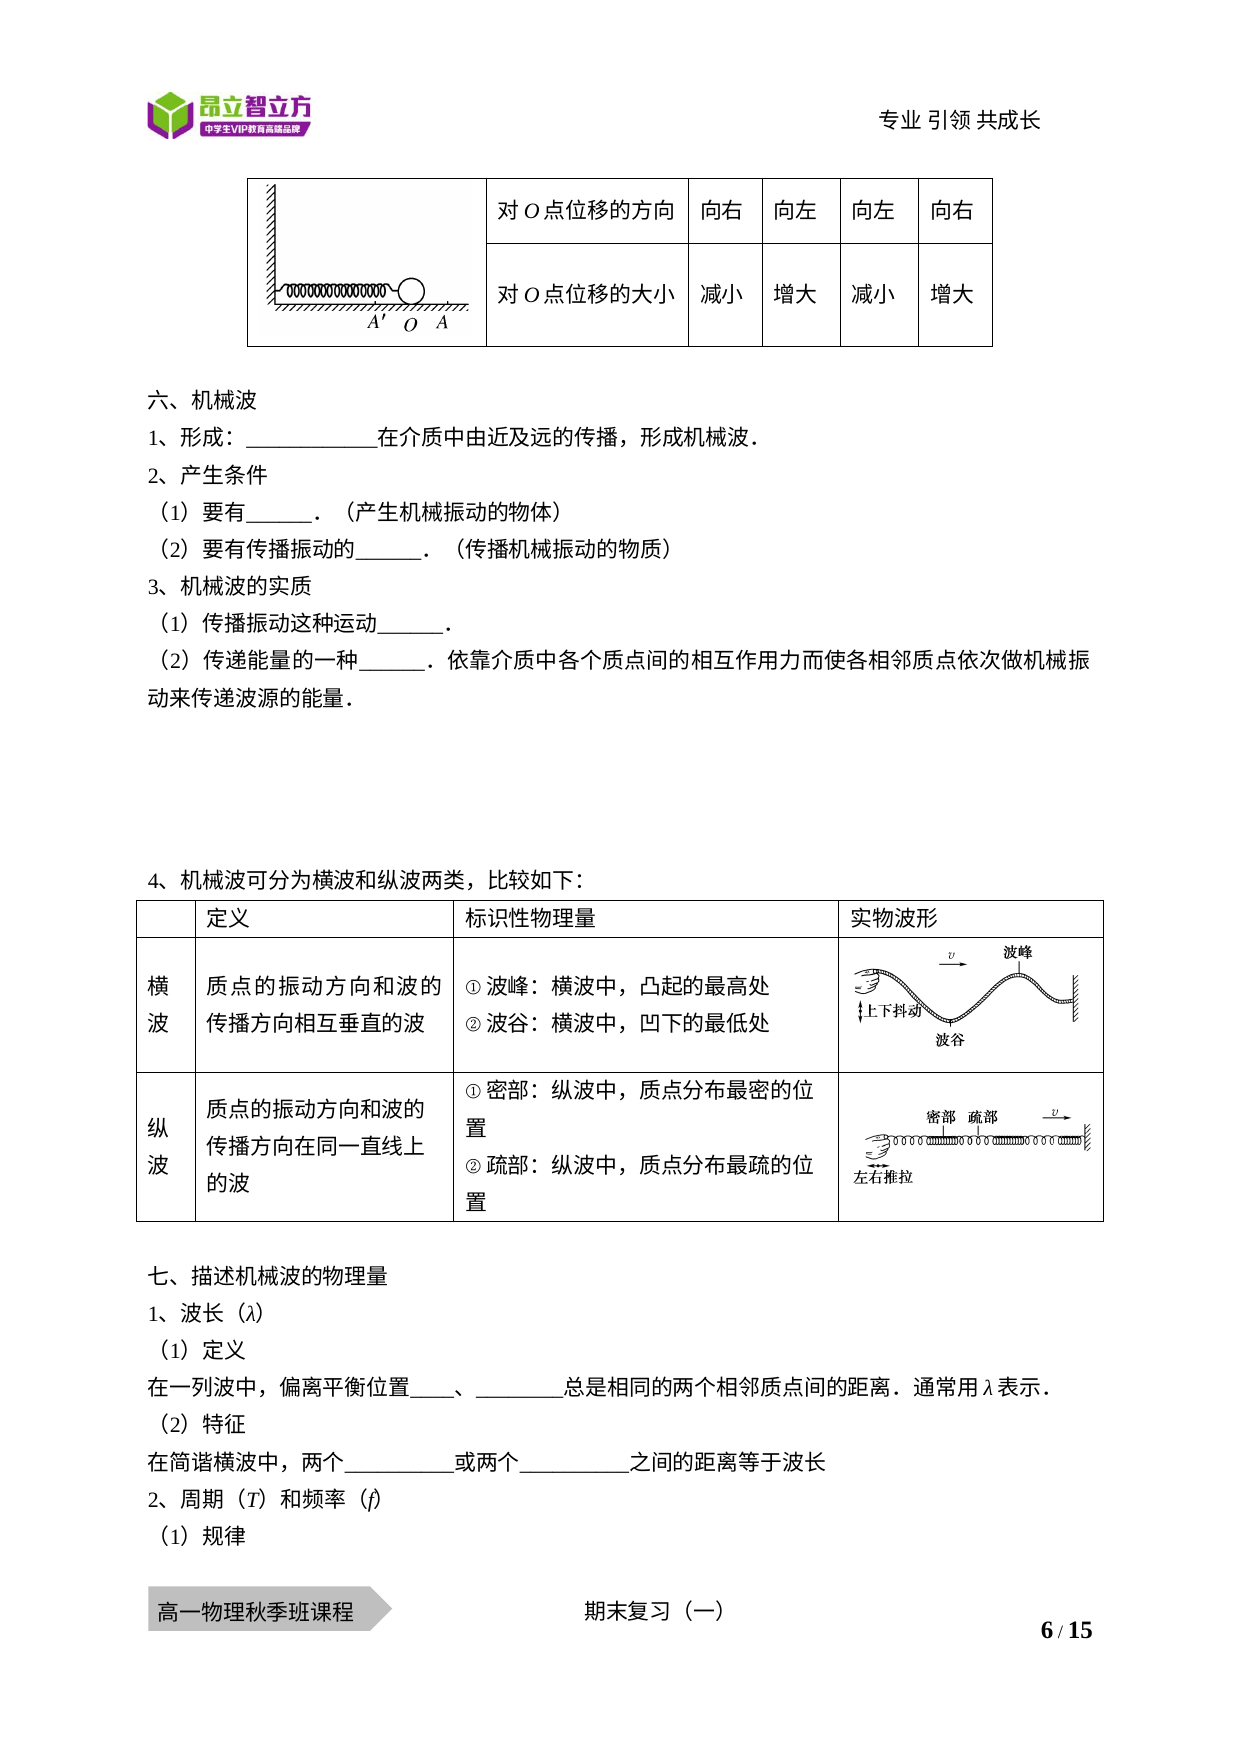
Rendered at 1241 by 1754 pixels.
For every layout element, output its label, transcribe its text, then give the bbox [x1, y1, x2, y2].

table_header [137, 901, 195, 937]
table_cell 增大 [763, 244, 840, 346]
picture [850, 938, 1081, 1048]
text （1）传播振动这种运动______． [148, 606, 1092, 638]
table_header 定义 [196, 901, 453, 937]
picture [850, 1100, 1093, 1190]
text 在简谐横波中，两个__________或两个__________之间的距离等于波长 [148, 1444, 1092, 1477]
text 1、波长（λ） [148, 1295, 1092, 1328]
text 在一列波中，偏离平衡位置____、________总是相同的两个相邻质点间的距离．通常用λ表示． [148, 1370, 1092, 1402]
table_cell 向左 [841, 179, 918, 242]
table_cell 减小 [689, 244, 762, 346]
table_header 实物波形 [839, 901, 1103, 937]
table_cell 向左 [763, 179, 840, 242]
table_cell 质点的振动方向和波的传播方向相互垂直的波 [196, 938, 453, 1072]
text 2、产生条件 [148, 457, 1092, 490]
table_cell 纵波 [137, 1073, 195, 1221]
table_cell 向右 [689, 179, 762, 242]
table_cell [839, 1073, 1103, 1221]
table_cell 横波 [137, 938, 195, 1072]
text （2）要有传播振动的______．（传播机械振动的物质） [148, 532, 1092, 564]
table_cell 质点的振动方向和波的传播方向在同一直线上的波 [196, 1073, 453, 1221]
table_header 标识性物理量 [454, 901, 838, 937]
picture [147, 92, 311, 139]
text 4、机械波可分为横波和纵波两类，比较如下： [148, 863, 1092, 895]
text 2、周期（T）和频率（f） [148, 1481, 1092, 1514]
table_cell 对O点位移的大小 [487, 244, 688, 346]
text （2）传递能量的一种______．依靠介质中各个质点间的相互作用力而使各相邻质点依次做机械振动来传递波源的能量． [148, 643, 1092, 713]
picture [259, 179, 472, 335]
table_cell ①波峰：横波中，凸起的最高处 ②波谷：横波中，凹下的最低处 [454, 938, 838, 1072]
text （2）特征 [148, 1407, 1092, 1439]
table_cell 向右 [919, 179, 992, 242]
table_cell [839, 938, 1103, 1072]
table_cell 减小 [841, 244, 918, 346]
table_cell 增大 [919, 244, 992, 346]
text 1、形成：____________在介质中由近及远的传播，形成机械波． [148, 420, 1092, 452]
text 3、机械波的实质 [148, 569, 1092, 601]
text 七、描述机械波的物理量 [148, 1258, 1092, 1291]
text （1）规律 [148, 1518, 1092, 1551]
table_header [248, 179, 486, 346]
table_cell ①密部：纵波中，质点分布最密的位置 ②疏部：纵波中，质点分布最疏的位置 [454, 1073, 838, 1221]
table_cell 对O点位移的方向 [487, 179, 688, 242]
text 六、机械波 [148, 383, 1092, 415]
text （1）要有______．（产生机械振动的物体） [148, 494, 1092, 527]
text （1）定义 [148, 1333, 1092, 1365]
